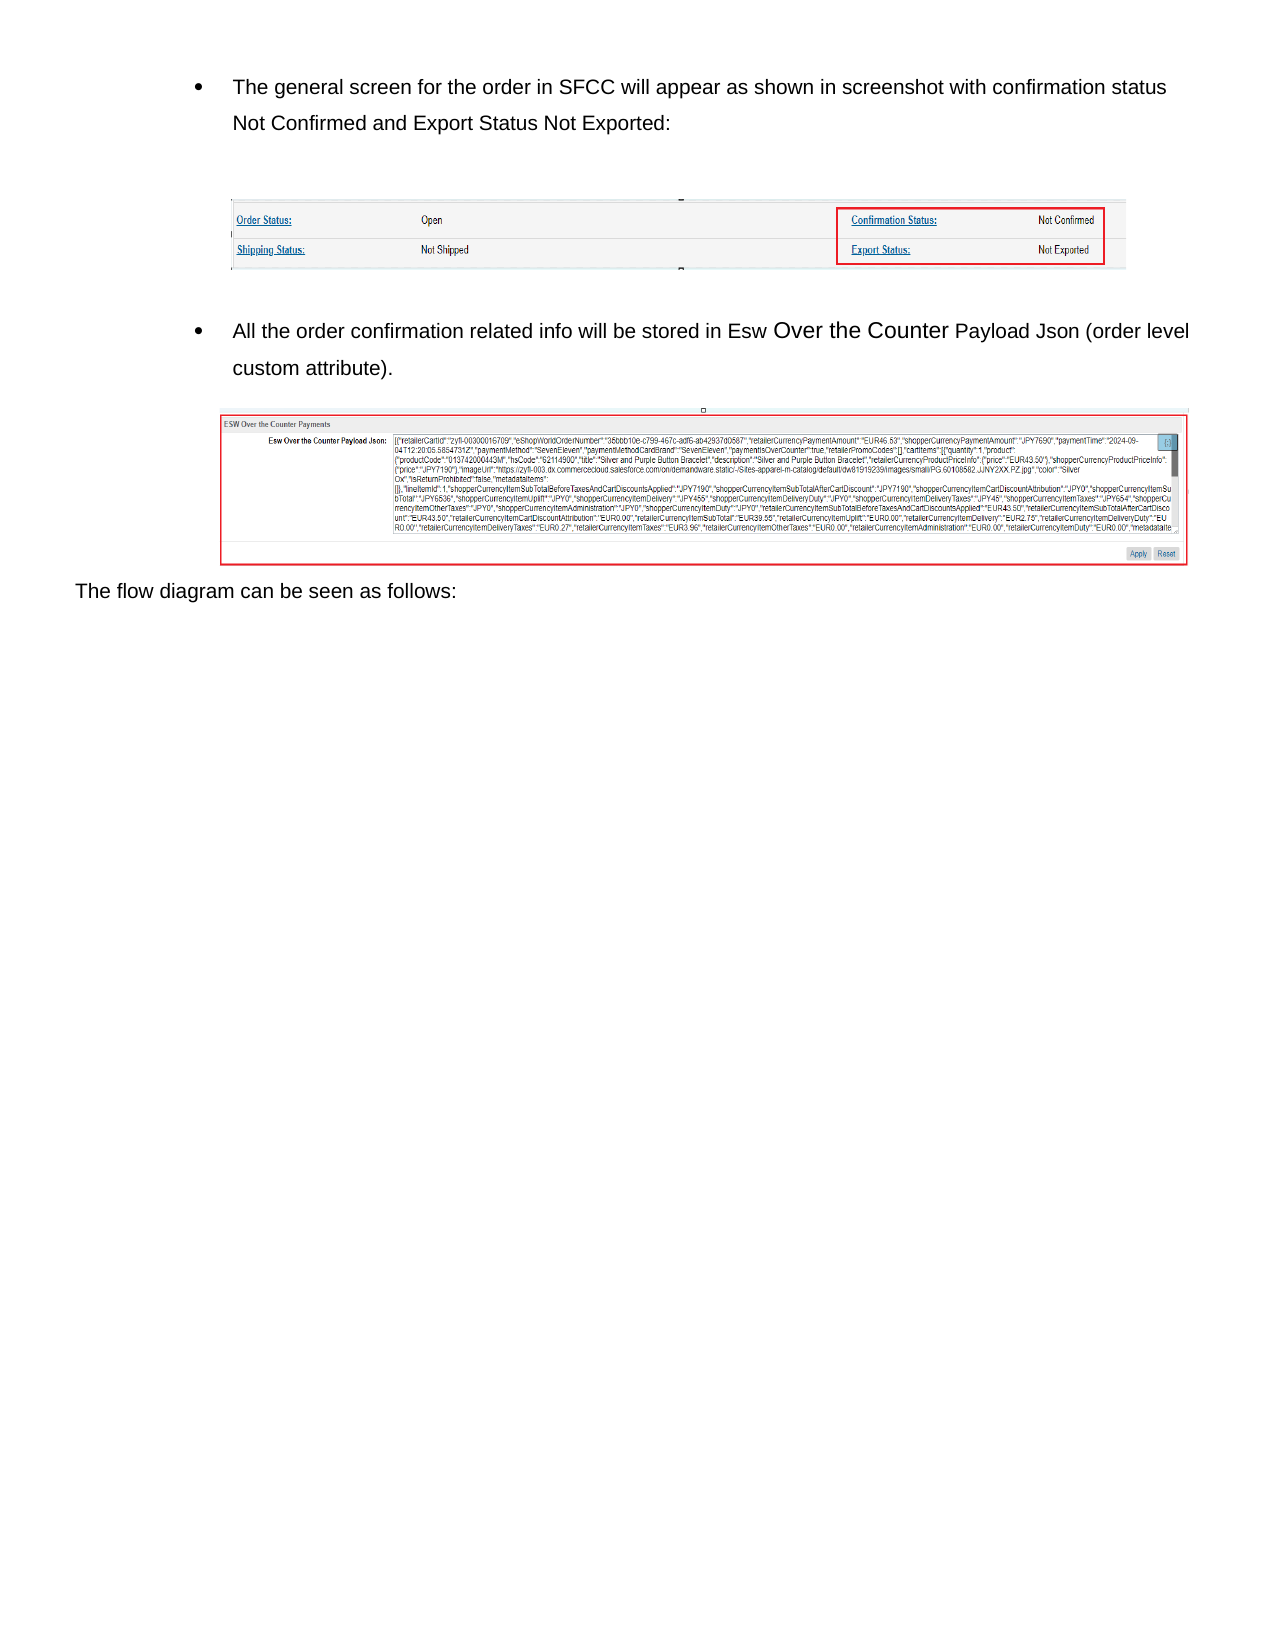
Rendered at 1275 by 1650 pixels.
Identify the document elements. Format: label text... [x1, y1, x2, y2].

picture [219, 408, 1189, 567]
picture [231, 199, 1127, 270]
text The flow diagram can be seen as follows: [75, 579, 1200, 603]
list All the order confirmation related info will be stored in Esw Over the Counter Payload Json (order level custom attribute). [195, 317, 1200, 380]
list The general screen for the order in SFCC will appear as shown in screenshot with confirmation status Not Confirmed and Export Status Not Exported: [195, 75, 1200, 135]
